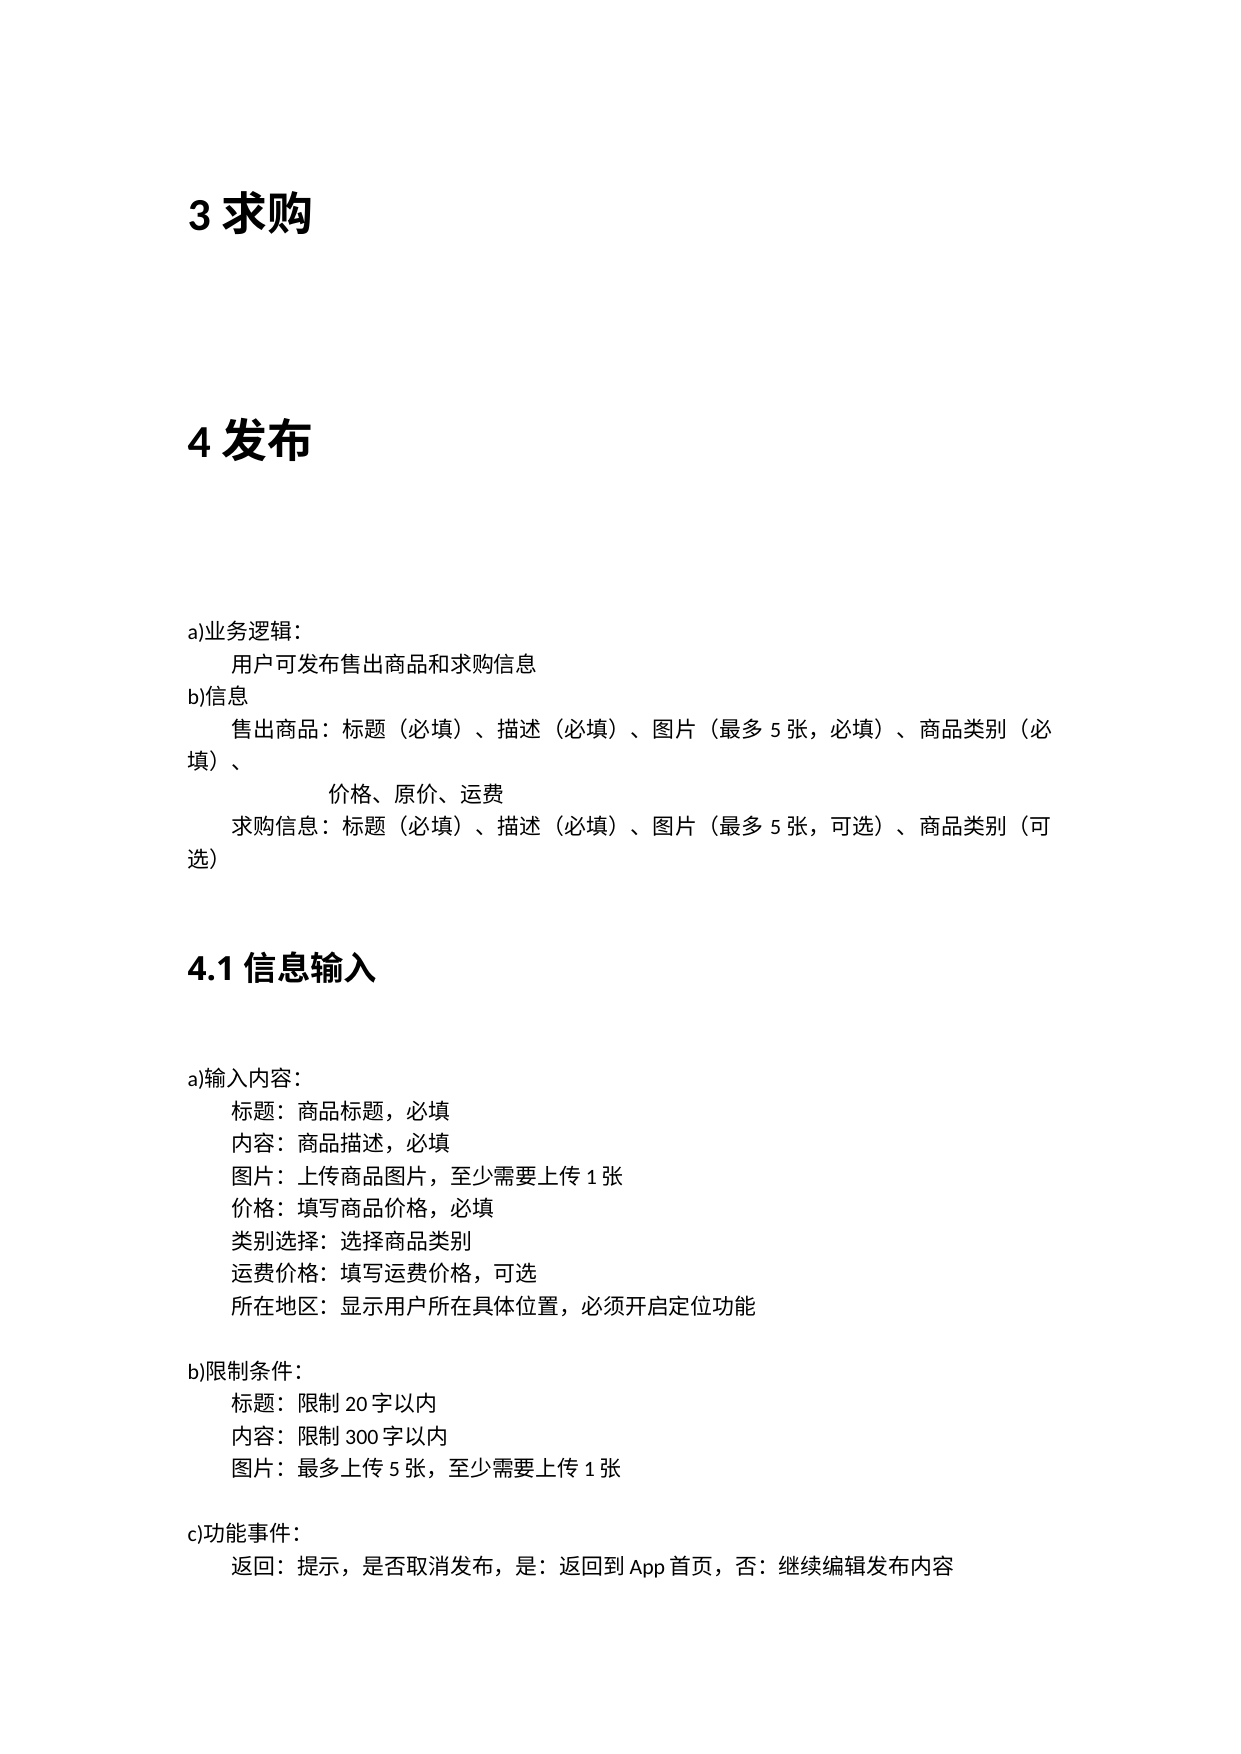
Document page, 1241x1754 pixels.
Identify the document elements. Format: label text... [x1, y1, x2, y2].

text 标题：商品标题，必填 [187, 1093, 1053, 1126]
text 售出商品：标题（必填）、描述（必填）、图片（最多5张，必填）、商品类别（必填）、 [187, 711, 1053, 776]
text 运费价格：填写运费价格，可选 [187, 1256, 1053, 1288]
text 求购信息：标题（必填）、描述（必填）、图片（最多5张，可选）、商品类别（可选） [187, 809, 1053, 874]
text c)功能事件： [187, 1516, 1053, 1548]
text 内容：限制300字以内 [187, 1418, 1053, 1451]
text 价格、原价、运费 [187, 776, 1053, 809]
text b)限制条件： [187, 1353, 1053, 1386]
text 类别选择：选择商品类别 [187, 1223, 1053, 1256]
text 返回：提示，是否取消发布，是：返回到App首页，否：继续编辑发布内容 [187, 1548, 1053, 1581]
text b)信息 [187, 679, 1053, 711]
text 信息输入 [187, 933, 1053, 998]
text 内容：商品描述，必填 [187, 1126, 1053, 1158]
text 图片：上传商品图片，至少需要上传1张 [187, 1158, 1053, 1191]
text 发布 [187, 388, 1053, 486]
text 图片：最多上传5张，至少需要上传1张 [187, 1451, 1053, 1483]
text a)业务逻辑： [187, 614, 1053, 646]
text a)输入内容： [187, 1061, 1053, 1093]
text 价格：填写商品价格，必填 [187, 1191, 1053, 1223]
text 标题：限制20字以内 [187, 1386, 1053, 1418]
text 用户可发布售出商品和求购信息 [187, 646, 1053, 679]
text 所在地区：显示用户所在具体位置，必须开启定位功能 [187, 1288, 1053, 1321]
text 求购 [187, 162, 1053, 259]
